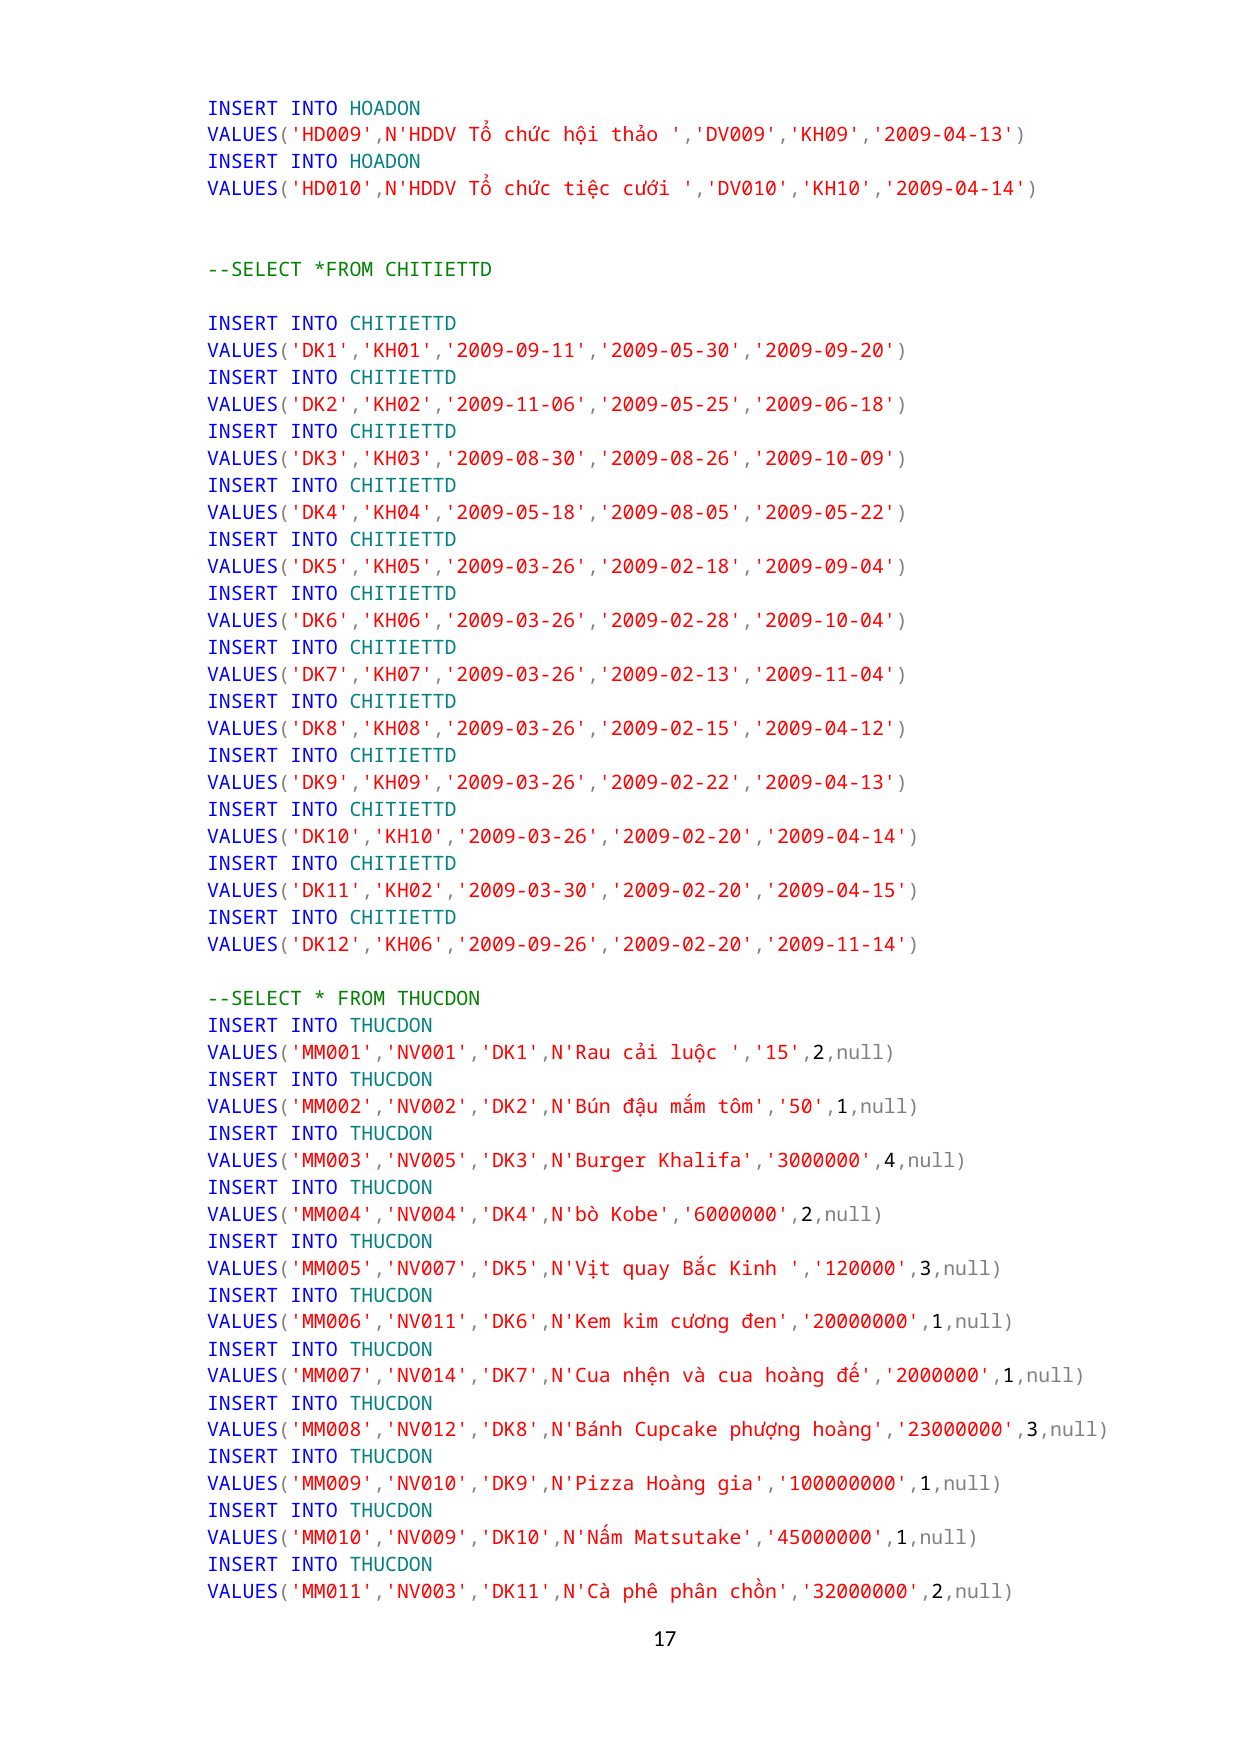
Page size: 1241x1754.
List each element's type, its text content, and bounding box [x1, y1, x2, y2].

text VALUES('DK1','KH01','2009-09-11','2009-05-30','2009-09-20') [207, 337, 1122, 363]
text INSERT INTO THUCDON [207, 1551, 1122, 1578]
text VALUES('MM006','NV011','DK6',N'Kem kim cương đen','20000000',1,null) [207, 1308, 1122, 1335]
text INSERT INTO THUCDON [207, 1389, 1122, 1416]
text INSERT INTO CHITIETTD [207, 633, 1122, 660]
text INSERT INTO CHITIETTD [207, 309, 1122, 337]
text INSERT INTO CHITIETTD [207, 525, 1122, 552]
text INSERT INTO CHITIETTD [207, 795, 1122, 822]
text VALUES('DK5','KH05','2009-03-26','2009-02-18','2009-09-04') [207, 552, 1122, 579]
text INSERT INTO CHITIETTD [207, 741, 1122, 768]
text INSERT INTO CHITIETTD [207, 849, 1122, 876]
text VALUES('MM003','NV005','DK3',N'Burger Khalifa','3000000',4,null) [207, 1146, 1122, 1173]
text INSERT INTO THUCDON [207, 1497, 1122, 1524]
text --SELECT * FROM THUCDON [207, 984, 1122, 1011]
text VALUES('DK6','KH06','2009-03-26','2009-02-28','2009-10-04') [207, 606, 1122, 633]
text VALUES('MM010','NV009','DK10',N'Nấm Matsutake','45000000',1,null) [207, 1524, 1122, 1551]
text VALUES('DK3','KH03','2009-08-30','2009-08-26','2009-10-09') [207, 444, 1122, 471]
text INSERT INTO CHITIETTD [207, 687, 1122, 714]
text VALUES('HD010',N'HDDV Tổ chức tiệc cưới ','DV010','KH10','2009-04-14') [207, 175, 1122, 202]
text VALUES('HD009',N'HDDV Tổ chức hội thảo ','DV009','KH09','2009-04-13') [207, 121, 1122, 148]
text INSERT INTO CHITIETTD [207, 363, 1122, 391]
text INSERT INTO THUCDON [207, 1281, 1122, 1308]
text VALUES('MM007','NV014','DK7',N'Cua nhện và cua hoàng đế','2000000',1,null) [207, 1362, 1122, 1389]
text INSERT INTO HOADON [207, 148, 1122, 175]
text VALUES('MM005','NV007','DK5',N'Vịt quay Bắc Kinh ','120000',3,null) [207, 1254, 1122, 1281]
text INSERT INTO CHITIETTD [207, 417, 1122, 444]
text VALUES('DK2','KH02','2009-11-06','2009-05-25','2009-06-18') [207, 391, 1122, 417]
text VALUES('DK8','KH08','2009-03-26','2009-02-15','2009-04-12') [207, 714, 1122, 741]
text VALUES('DK12','KH06','2009-09-26','2009-02-20','2009-11-14') [207, 930, 1122, 957]
text VALUES('MM002','NV002','DK2',N'Bún đậu mắm tôm','50',1,null) [207, 1092, 1122, 1119]
text INSERT INTO THUCDON [207, 1173, 1122, 1200]
text VALUES('MM011','NV003','DK11',N'Cà phê phân chồn','32000000',2,null) [207, 1578, 1122, 1604]
text VALUES('DK10','KH10','2009-03-26','2009-02-20','2009-04-14') [207, 822, 1122, 849]
text VALUES('DK7','KH07','2009-03-26','2009-02-13','2009-11-04') [207, 660, 1122, 687]
text INSERT INTO HOADON [207, 94, 1122, 121]
text VALUES('MM009','NV010','DK9',N'Pizza Hoàng gia','100000000',1,null) [207, 1470, 1122, 1497]
text VALUES('MM004','NV004','DK4',N'bò Kobe','6000000',2,null) [207, 1200, 1122, 1227]
text INSERT INTO THUCDON [207, 1065, 1122, 1092]
text VALUES('MM008','NV012','DK8',N'Bánh Cupcake phượng hoàng','23000000',3,null) [207, 1416, 1122, 1443]
text VALUES('DK9','KH09','2009-03-26','2009-02-22','2009-04-13') [207, 768, 1122, 795]
text INSERT INTO THUCDON [207, 1335, 1122, 1362]
text INSERT INTO THUCDON [207, 1011, 1122, 1038]
text INSERT INTO THUCDON [207, 1443, 1122, 1470]
text INSERT INTO THUCDON [207, 1227, 1122, 1254]
text INSERT INTO CHITIETTD [207, 903, 1122, 930]
text VALUES('DK4','KH04','2009-05-18','2009-08-05','2009-05-22') [207, 498, 1122, 525]
text INSERT INTO THUCDON [207, 1119, 1122, 1146]
text --SELECT *FROM CHITIETTD [207, 256, 1122, 283]
text INSERT INTO CHITIETTD [207, 579, 1122, 606]
text VALUES('MM001','NV001','DK1',N'Rau cải luộc ','15',2,null) [207, 1038, 1122, 1065]
text VALUES('DK11','KH02','2009-03-30','2009-02-20','2009-04-15') [207, 876, 1122, 903]
text INSERT INTO CHITIETTD [207, 471, 1122, 498]
